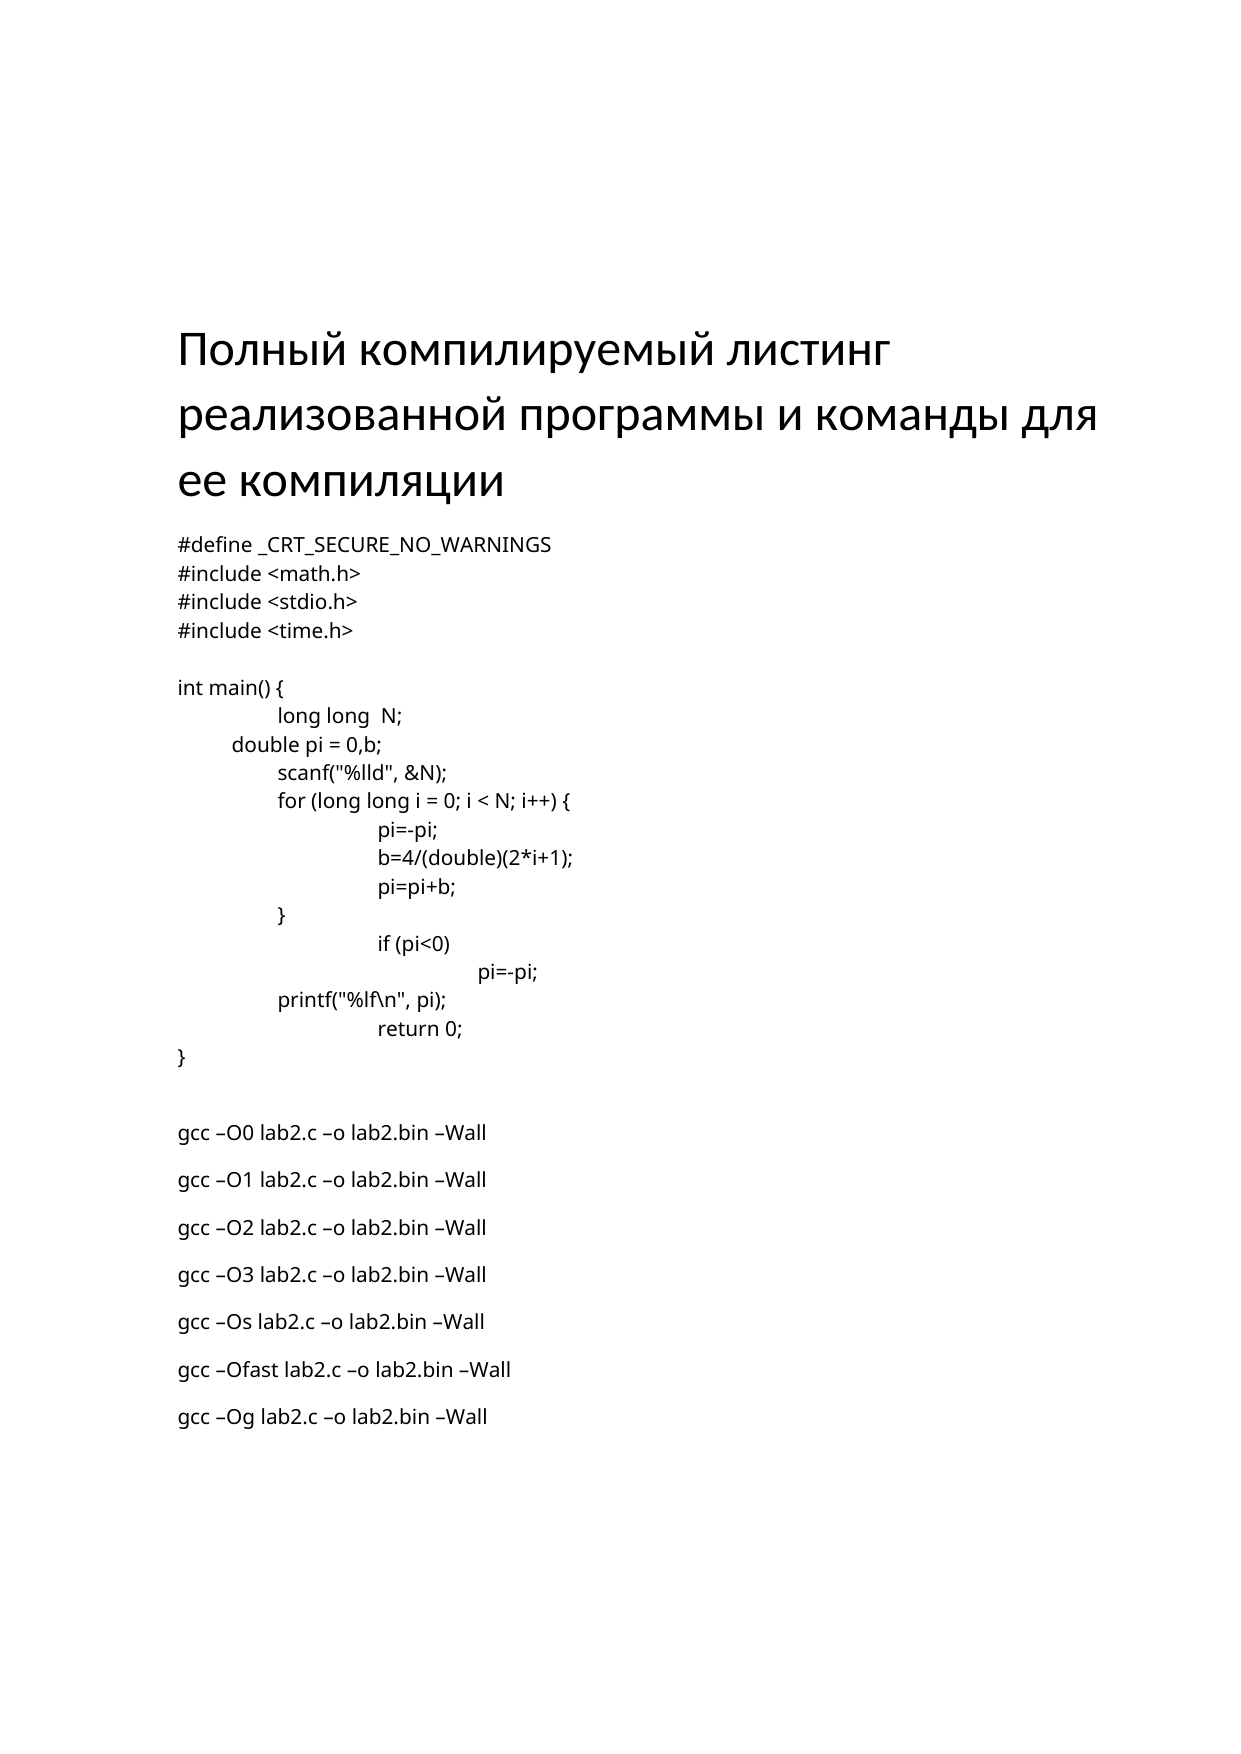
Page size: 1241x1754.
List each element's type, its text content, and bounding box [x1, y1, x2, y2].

text #include <math.h> [177, 559, 1152, 587]
text Полный компилируемый листинг реализованной программы и команды для ее компиляции [177, 316, 1152, 509]
text printf("%lf\n", pi); [177, 986, 1152, 1014]
text pi=-pi; [177, 957, 1152, 986]
text #define _CRT_SECURE_NO_WARNINGS [177, 531, 1152, 559]
text gcc –O1 lab2.c –o lab2.bin –Wall [177, 1166, 1152, 1194]
text long long N; [177, 701, 1152, 730]
text gcc –O0 lab2.c –o lab2.bin –Wall [177, 1118, 1152, 1147]
text gcc –Ofast lab2.c –o lab2.bin –Wall [177, 1355, 1152, 1383]
text pi=pi+b; [177, 872, 1152, 900]
text } [177, 1042, 1152, 1071]
text scanf("%lld", &N); [177, 758, 1152, 787]
text pi=-pi; [177, 815, 1152, 843]
text gcc –Og lab2.c –o lab2.bin –Wall [177, 1402, 1152, 1430]
text #include <stdio.h> [177, 587, 1152, 616]
text gcc –O2 lab2.c –o lab2.bin –Wall [177, 1213, 1152, 1241]
text int main() { [177, 673, 1152, 701]
text if (pi<0) [177, 929, 1152, 957]
text } [177, 900, 1152, 929]
text gcc –O3 lab2.c –o lab2.bin –Wall [177, 1260, 1152, 1288]
text b=4/(double)(2*i+1); [177, 843, 1152, 872]
text gcc –Os lab2.c –o lab2.bin –Wall [177, 1307, 1152, 1336]
text for (long long i = 0; i < N; i++) { [177, 787, 1152, 815]
text return 0; [177, 1014, 1152, 1042]
text double pi = 0,b; [177, 730, 1152, 758]
text #include <time.h> [177, 616, 1152, 644]
